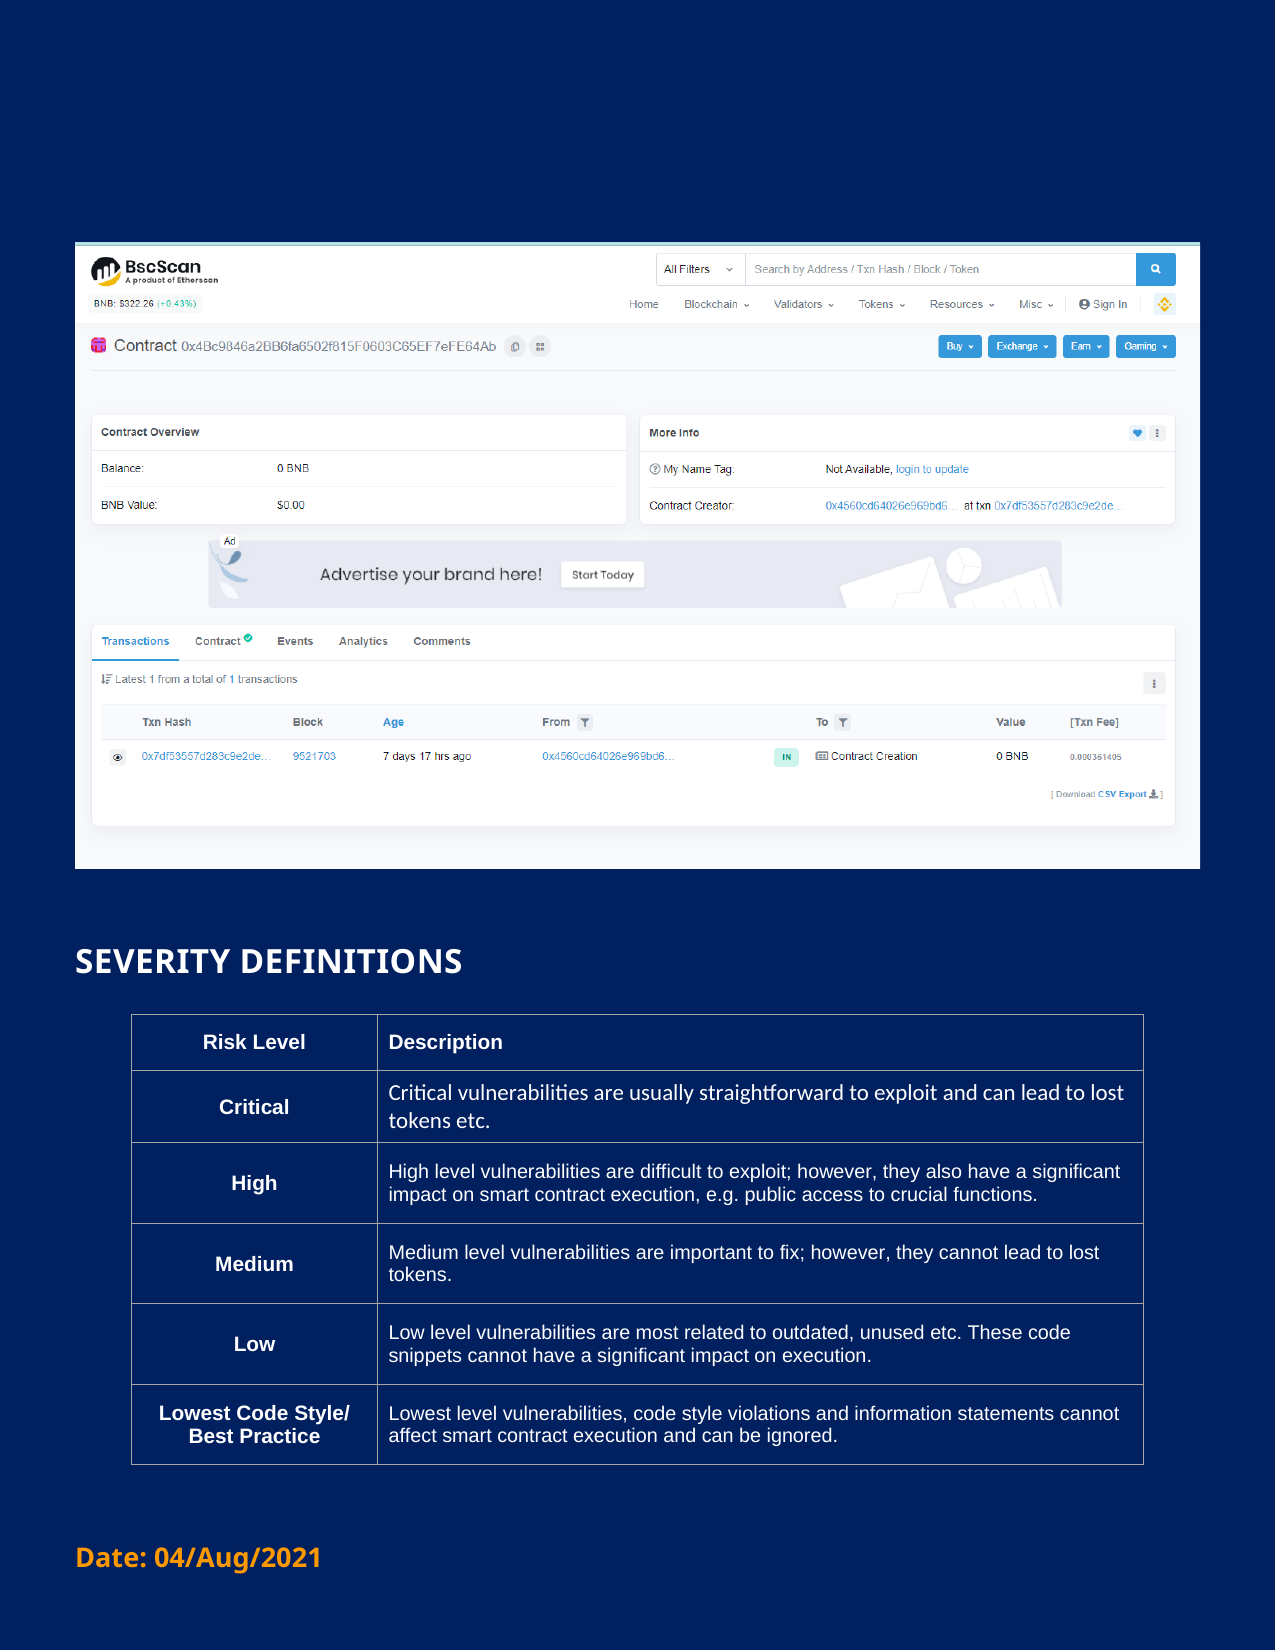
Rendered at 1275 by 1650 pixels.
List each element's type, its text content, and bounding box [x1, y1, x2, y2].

table_header Risk Level [132, 1015, 377, 1070]
table_cell Medium level vulnerabilities are important to fix; however, they cannot lead to lost tokens. [378, 1224, 1143, 1303]
table_cell Medium [132, 1224, 377, 1303]
table_cell Low [132, 1304, 377, 1384]
table_header Description [378, 1015, 1143, 1070]
table_cell Lowest Code Style/ Best Practice [132, 1385, 377, 1464]
subtitle Severity Definitions [75, 938, 1200, 983]
table_cell Low level vulnerabilities are most related to outdated, unused etc. These code snippets cannot have a significant impact on execution. [378, 1304, 1143, 1384]
table_cell Critical [132, 1071, 377, 1142]
table_cell High level vulnerabilities are difficult to exploit; however, they also have a significant impact on smart contract execution, e.g. public access to crucial functions. [378, 1143, 1143, 1223]
picture [75, 242, 1200, 869]
table_cell Lowest level vulnerabilities, code style violations and information statements cannot affect smart contract execution and can be ignored. [378, 1385, 1143, 1464]
table_cell High [132, 1143, 377, 1223]
table_cell Critical vulnerabilities are usually straightforward to exploit and can lead to lost tokens etc. [378, 1071, 1143, 1142]
